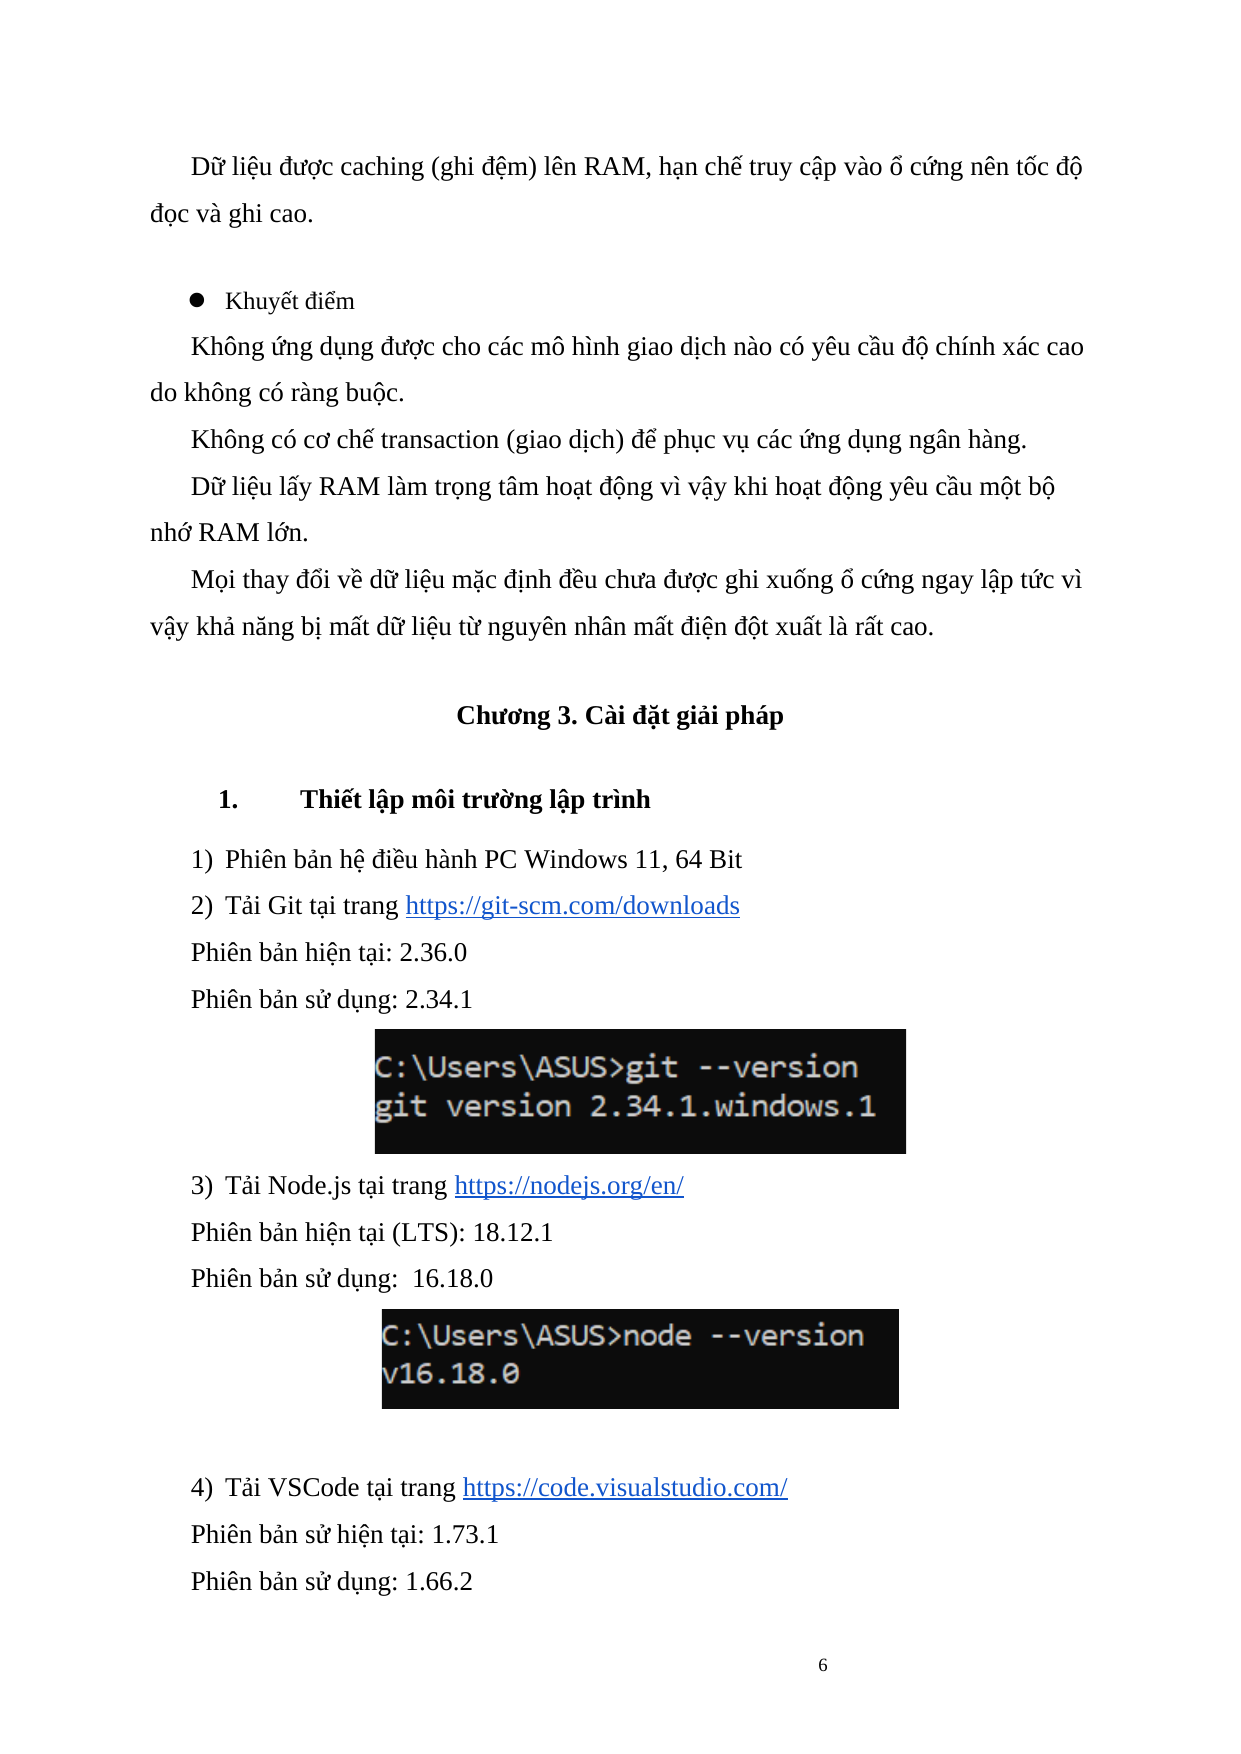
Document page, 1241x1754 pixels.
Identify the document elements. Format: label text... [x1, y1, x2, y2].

text Dữ liệu lấy RAM làm trọng tâm hoạt động vì vậy khi hoạt động yêu cầu một bộ nhớ RAM lớn. [150, 469, 1090, 547]
text Phiên bản sử dụng: 2.34.1 [150, 983, 1090, 1014]
text Phiên bản hiện tại (LTS): 18.12.1 [150, 1216, 1090, 1247]
text Phiên bản hệ điều hành PC Windows 11, 64 Bit [150, 843, 1090, 874]
list Khuyết điểm [150, 286, 1090, 315]
picture [381, 1309, 899, 1409]
text Không có cơ chế transaction (giao dịch) để phục vụ các ứng dụng ngân hàng. [150, 423, 1090, 454]
subtitle Thiết lập môi trường lập trình [177, 783, 1090, 815]
text Tải Git tại trang https://git-scm.com/downloads [150, 889, 1090, 921]
text Mọi thay đổi về dữ liệu mặc định đều chưa được ghi xuống ổ cứng ngay lập tức vì vậy khả năng bị mất dữ liệu từ nguyên nhân mất điện đột xuất là rất cao. [150, 563, 1090, 641]
text Dữ liệu được caching (ghi đệm) lên RAM, hạn chế truy cập vào ổ cứng nên tốc độ đọc và ghi cao. [150, 150, 1090, 228]
text Không ứng dụng được cho các mô hình giao dịch nào có yêu cầu độ chính xác cao do không có ràng buộc. [150, 329, 1090, 407]
text Phiên bản hiện tại: 2.36.0 [150, 936, 1090, 967]
text Phiên bản sử dụng: 16.18.0 [150, 1262, 1090, 1293]
text Cài đặt giải pháp [150, 699, 1090, 731]
text Phiên bản sử hiện tại: 1.73.1 [150, 1518, 1090, 1549]
text Phiên bản sử dụng: 1.66.2 [150, 1564, 1090, 1596]
text Tải Node.js tại trang https://nodejs.org/en/ [150, 1169, 1090, 1200]
picture [374, 1029, 907, 1154]
text Tải VSCode tại trang https://code.visualstudio.com/ [150, 1471, 1090, 1502]
